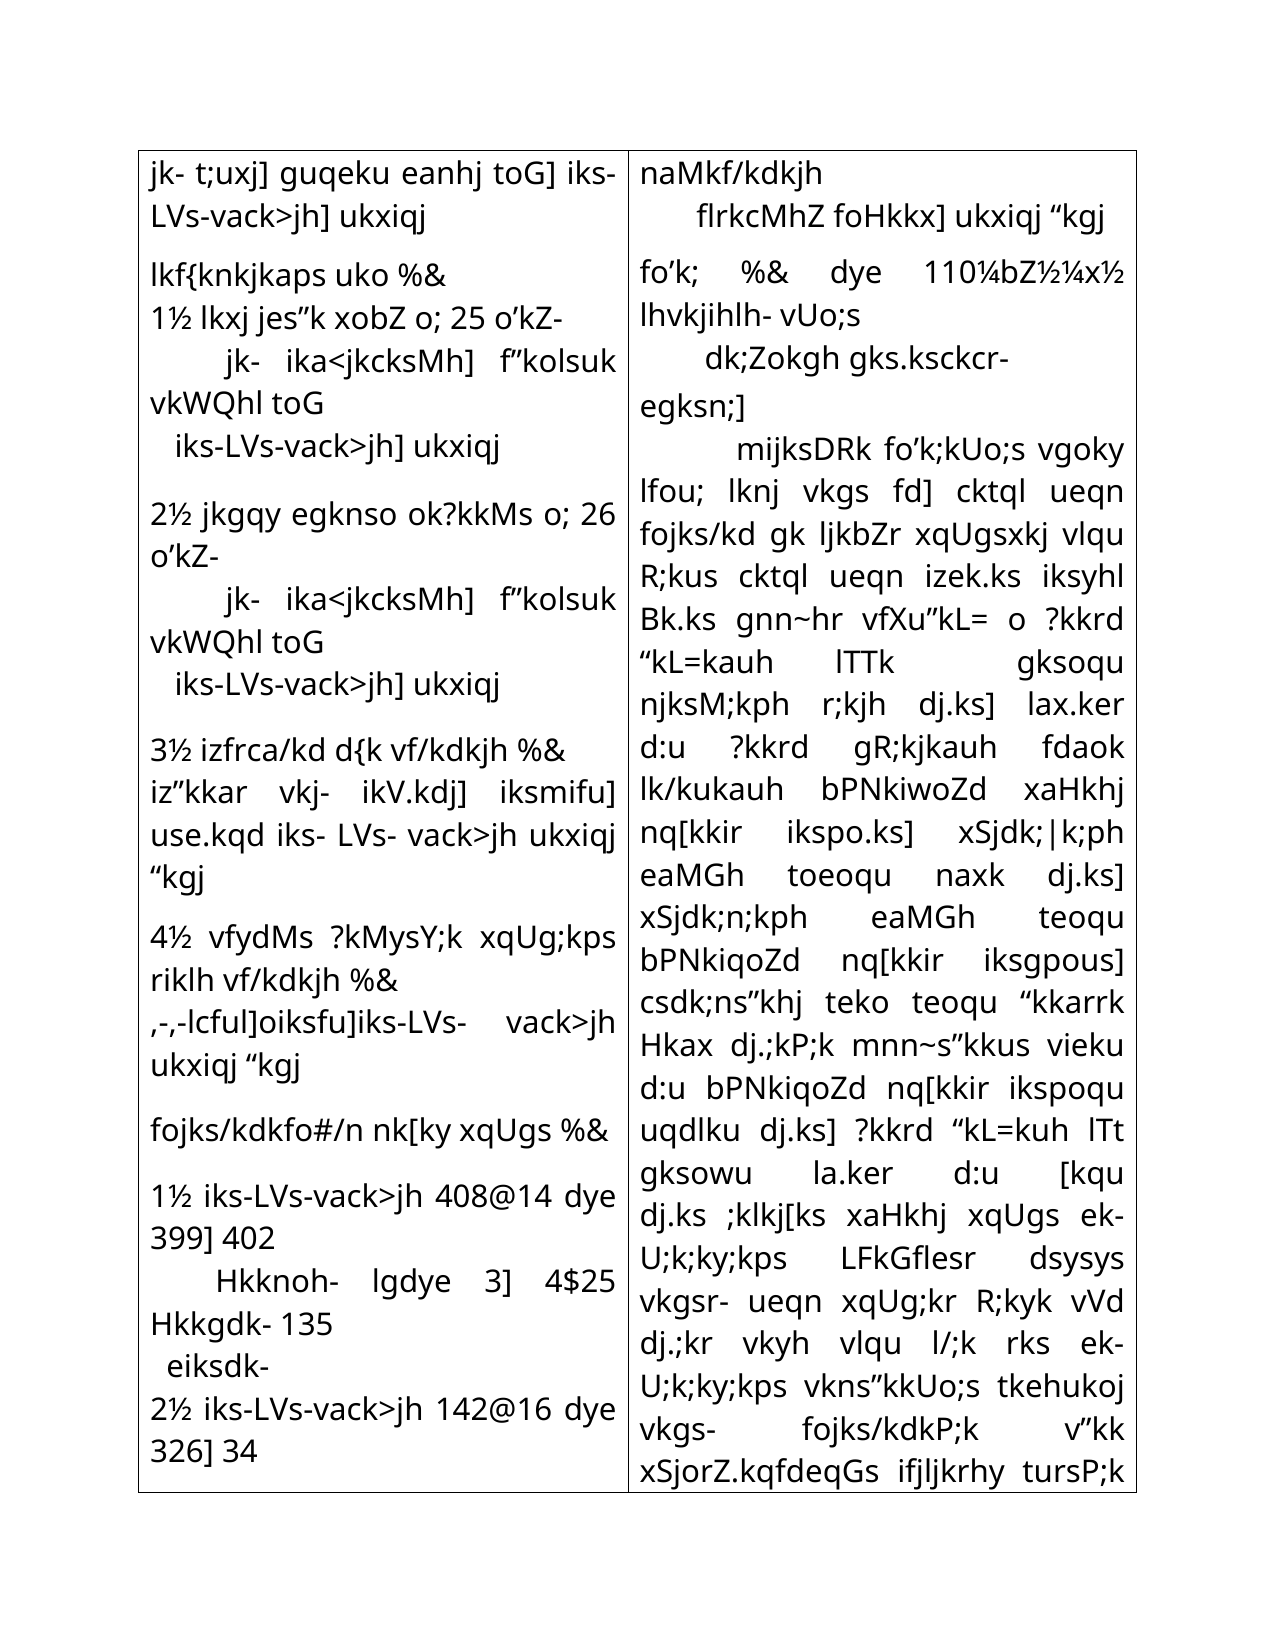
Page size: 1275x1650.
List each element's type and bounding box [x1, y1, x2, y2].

table_cell [139, 151, 628, 1492]
table_cell [629, 151, 1136, 1492]
